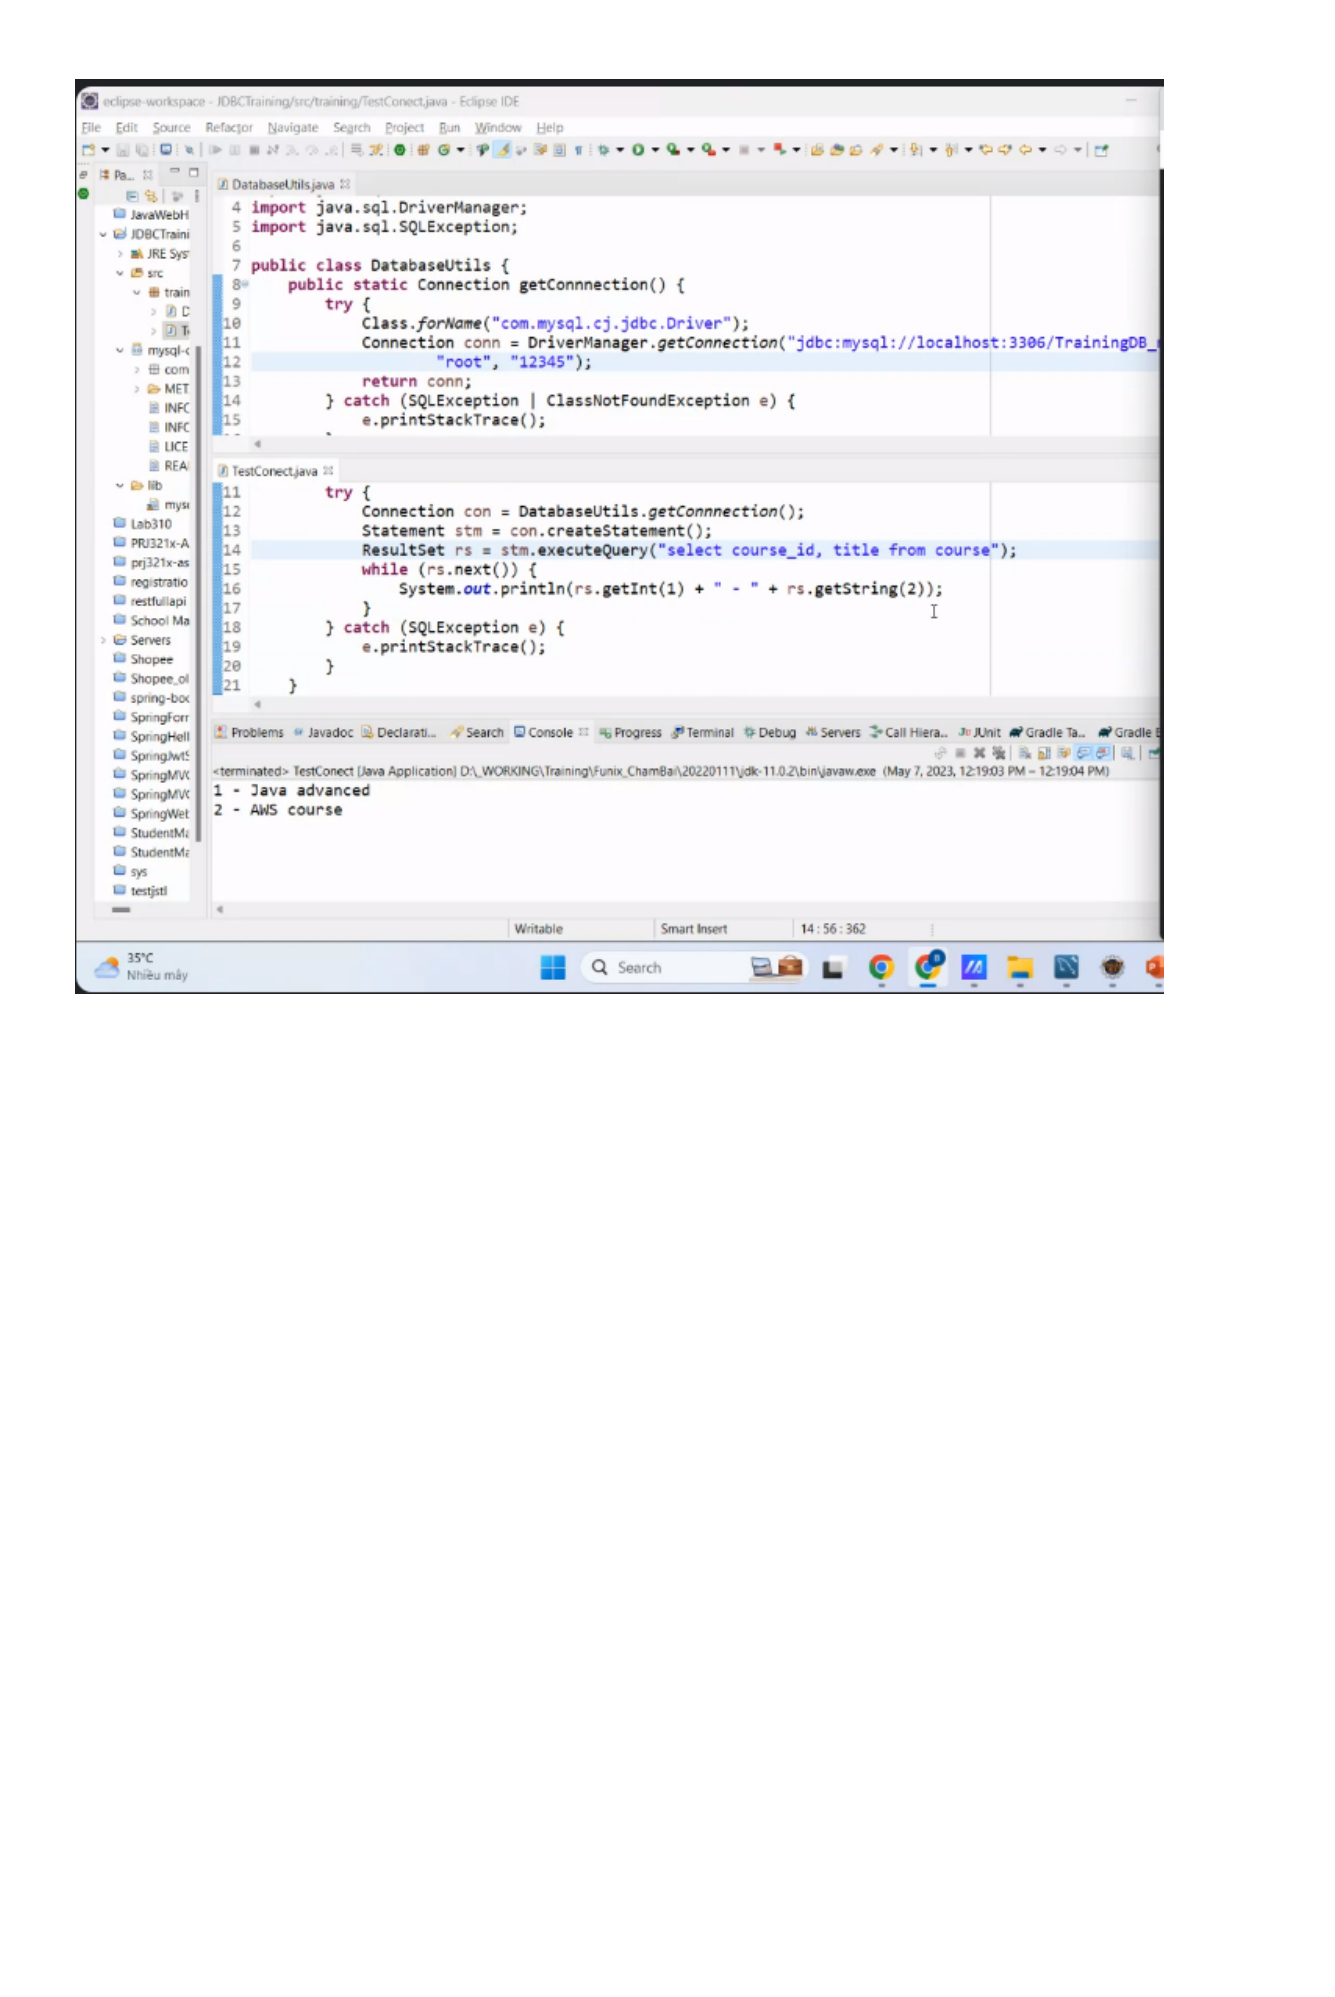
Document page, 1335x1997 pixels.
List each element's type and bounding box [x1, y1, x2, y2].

picture [75, 79, 1164, 994]
